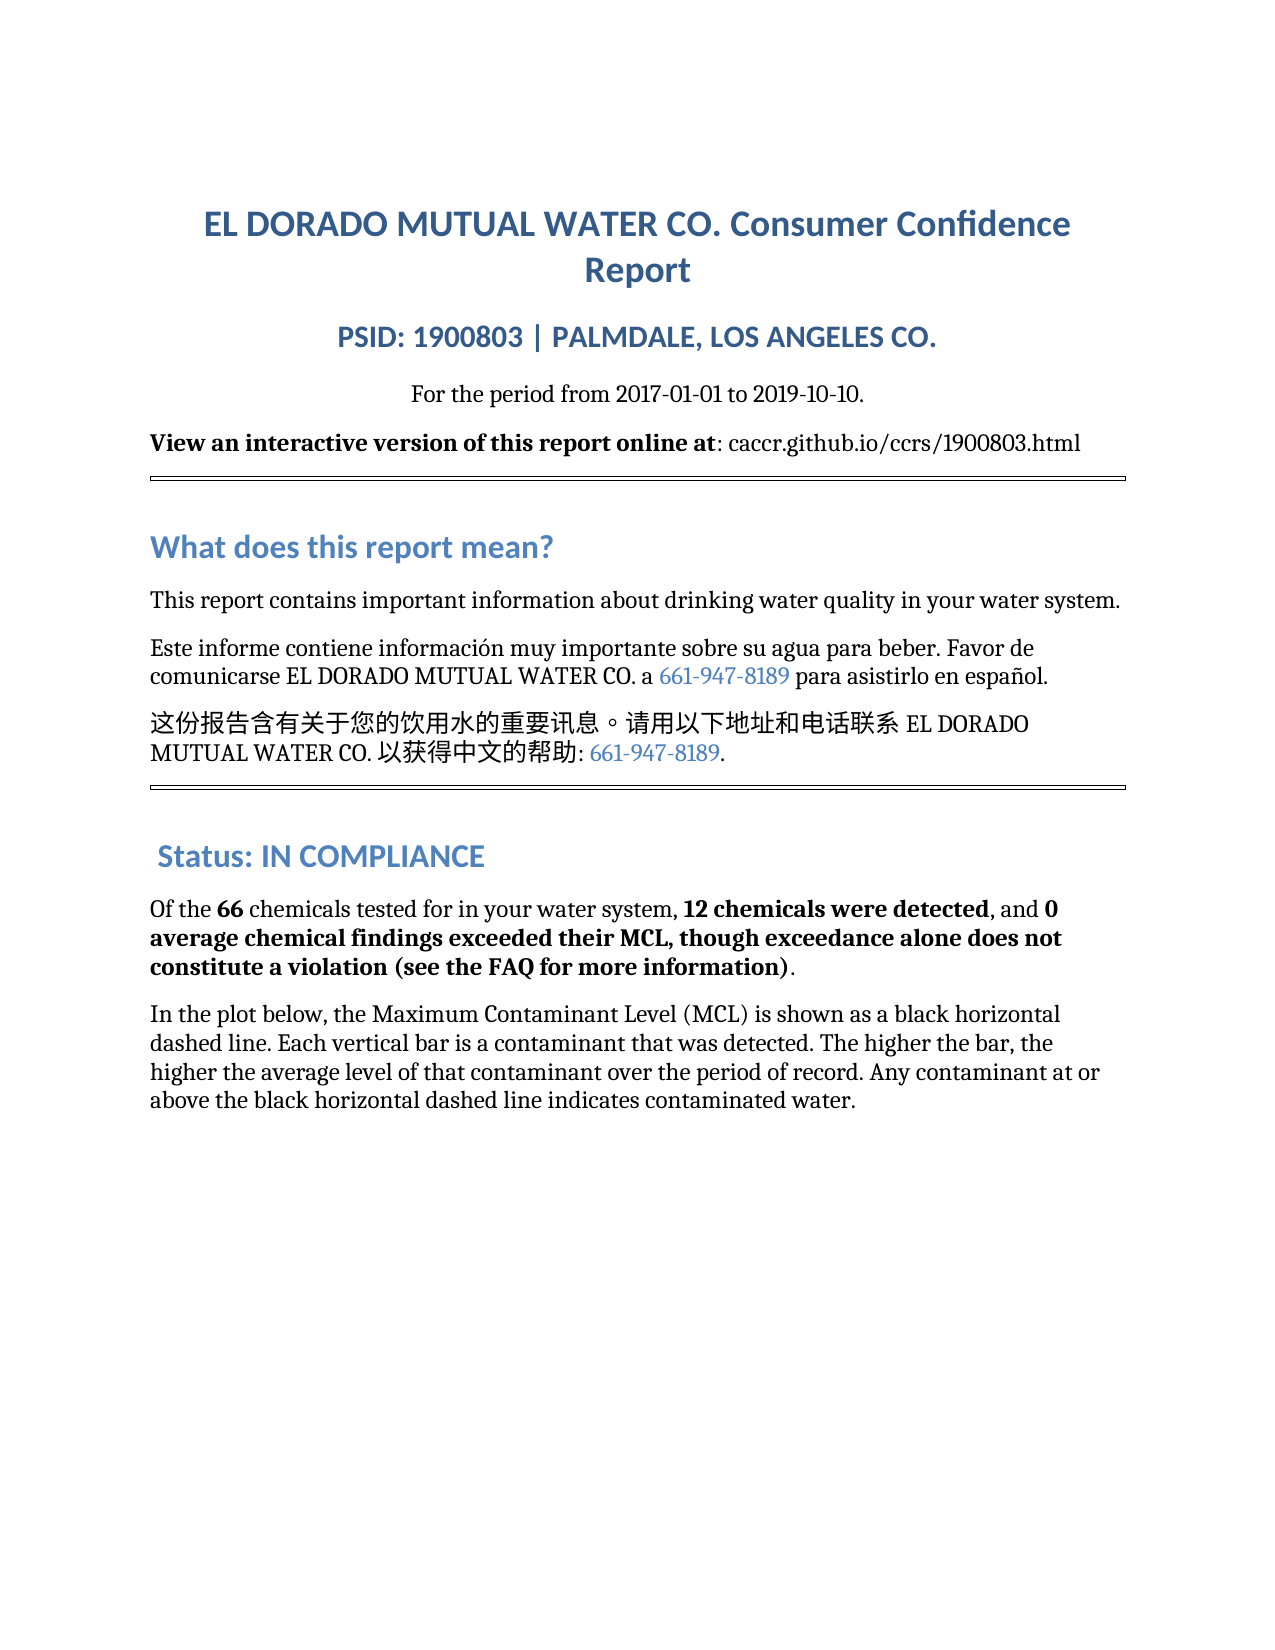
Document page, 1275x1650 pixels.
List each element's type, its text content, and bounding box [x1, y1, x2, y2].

text For the period from 2017-01-01 to 2019-10-10. [150, 380, 1125, 408]
text View an interactive version of this report online at: caccr.github.io/ccrs/1900803.html [150, 429, 1125, 458]
text In the plot below, the Maximum Contaminant Level (MCL) is shown as a black horizontal dashed line. Each vertical bar is a contaminant that was detected. The higher the bar, the higher the average level of that contaminant over the period of record. Any contaminant at or above the black horizontal dashed line indicates contaminated water. [150, 1000, 1125, 1115]
title EL DORADO MUTUAL WATER CO. Consumer Confidence Report [150, 200, 1125, 292]
text Of the 66 chemicals tested for in your water system, 12 chemicals were detected, and 0 average chemical findings exceeded their MCL, though exceedance alone does not constitute a violation (see the FAQ for more information). [150, 895, 1125, 981]
text 这份报告含有关于您的饮用水的重要讯息。请用以下地址和电话联系 EL DORADO MUTUAL WATER CO. 以获得中文的帮助: 661-947-8189. [150, 710, 1125, 767]
subtitle What does this report mean? [150, 526, 1125, 567]
text Este informe contiene información muy importante sobre su agua para beber. Favor de comunicarse EL DORADO MUTUAL WATER CO. a 661-947-8189 para asistirlo en español. [150, 633, 1125, 691]
subtitle PSID: 1900803 | PALMDALE, LOS ANGELES CO. [150, 317, 1125, 355]
text This report contains important information about drinking water quality in your water system. [150, 586, 1125, 615]
subtitle Status: IN COMPLIANCE [150, 836, 1125, 876]
